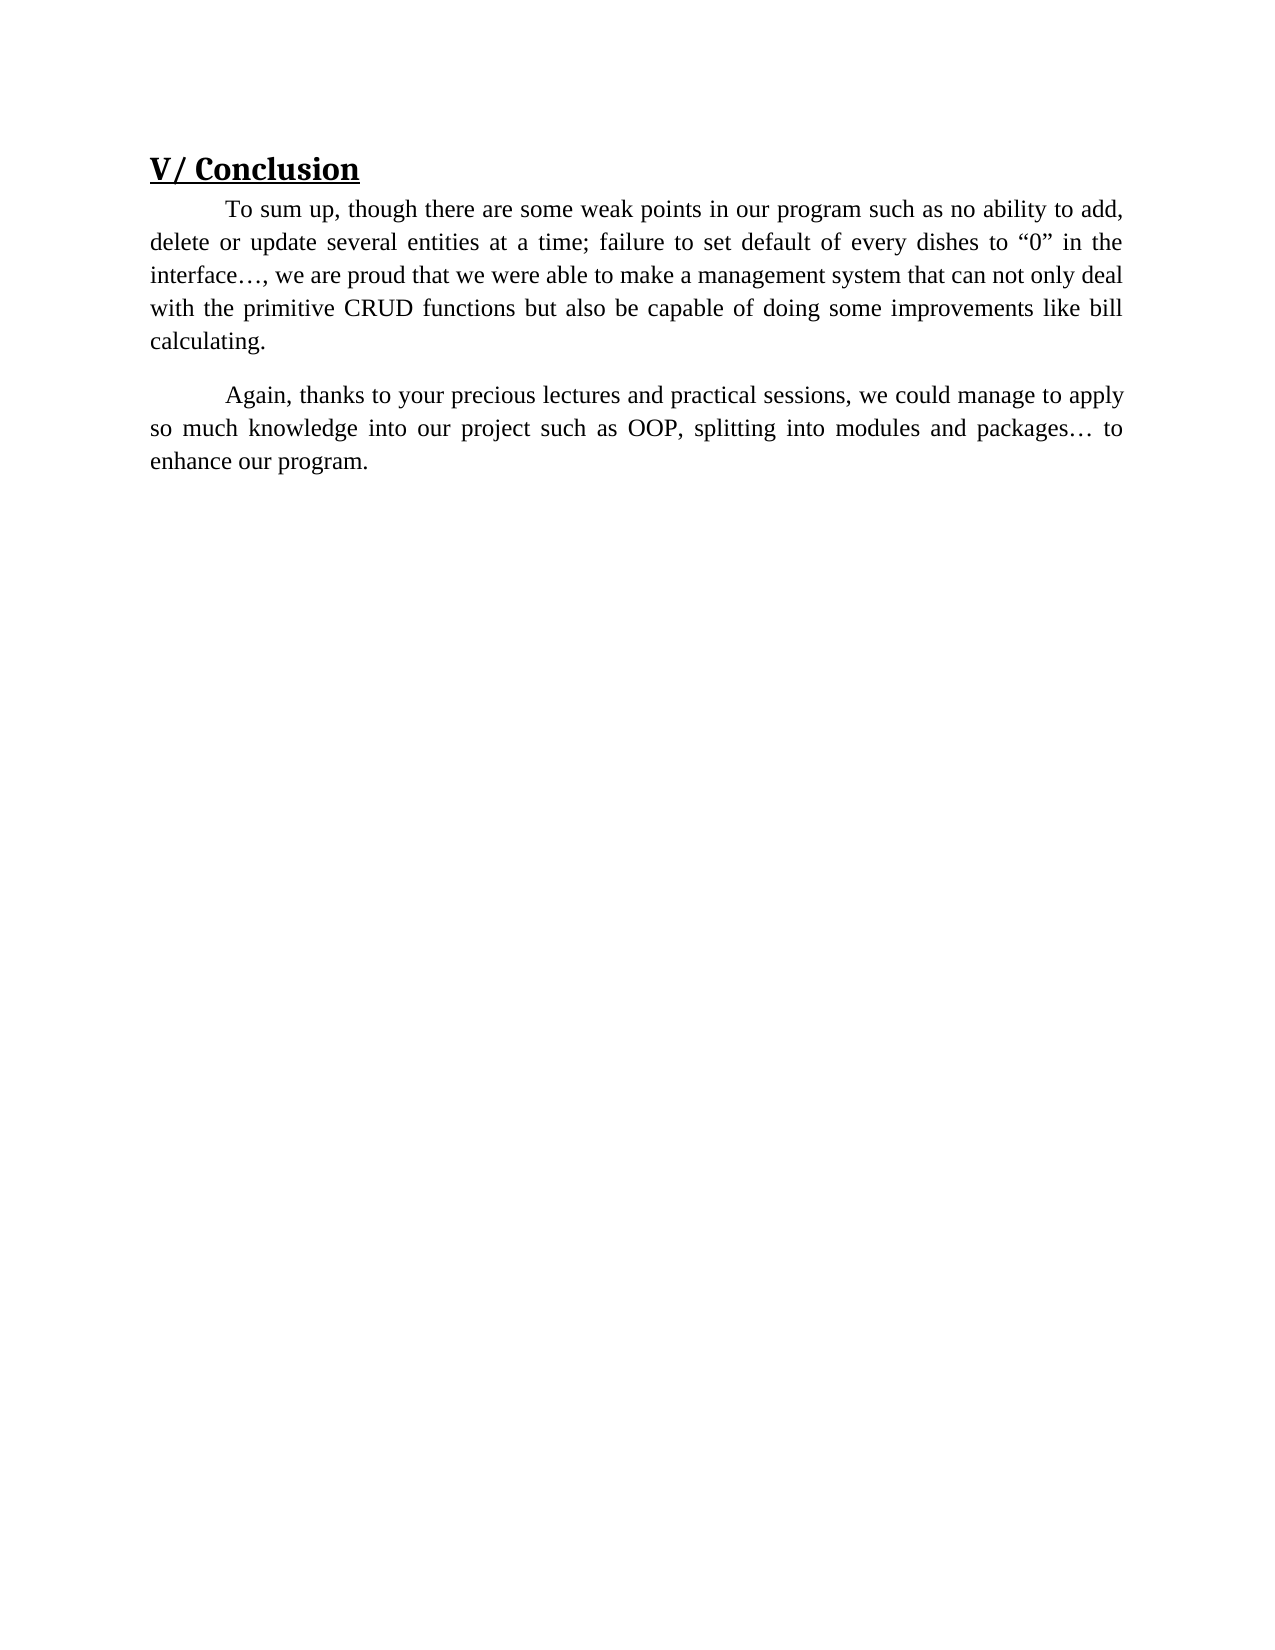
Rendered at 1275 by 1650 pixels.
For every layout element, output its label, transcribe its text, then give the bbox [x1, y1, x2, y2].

text Again, thanks to your precious lectures and practical sessions, we could manage to apply so much knowledge into our project such as OOP, splitting into modules and packages… to enhance our program. [150, 380, 1125, 475]
text To sum up, though there are some weak points in our program such as no ability to add, delete or update several entities at a time; failure to set default of every dishes to “0” in the interface…, we are proud that we were able to make a management system that can not only deal with the primitive CRUD functions but also be capable of doing some improvements like bill calculating. [150, 194, 1125, 355]
subtitle V/ Conclusion [150, 150, 1125, 188]
